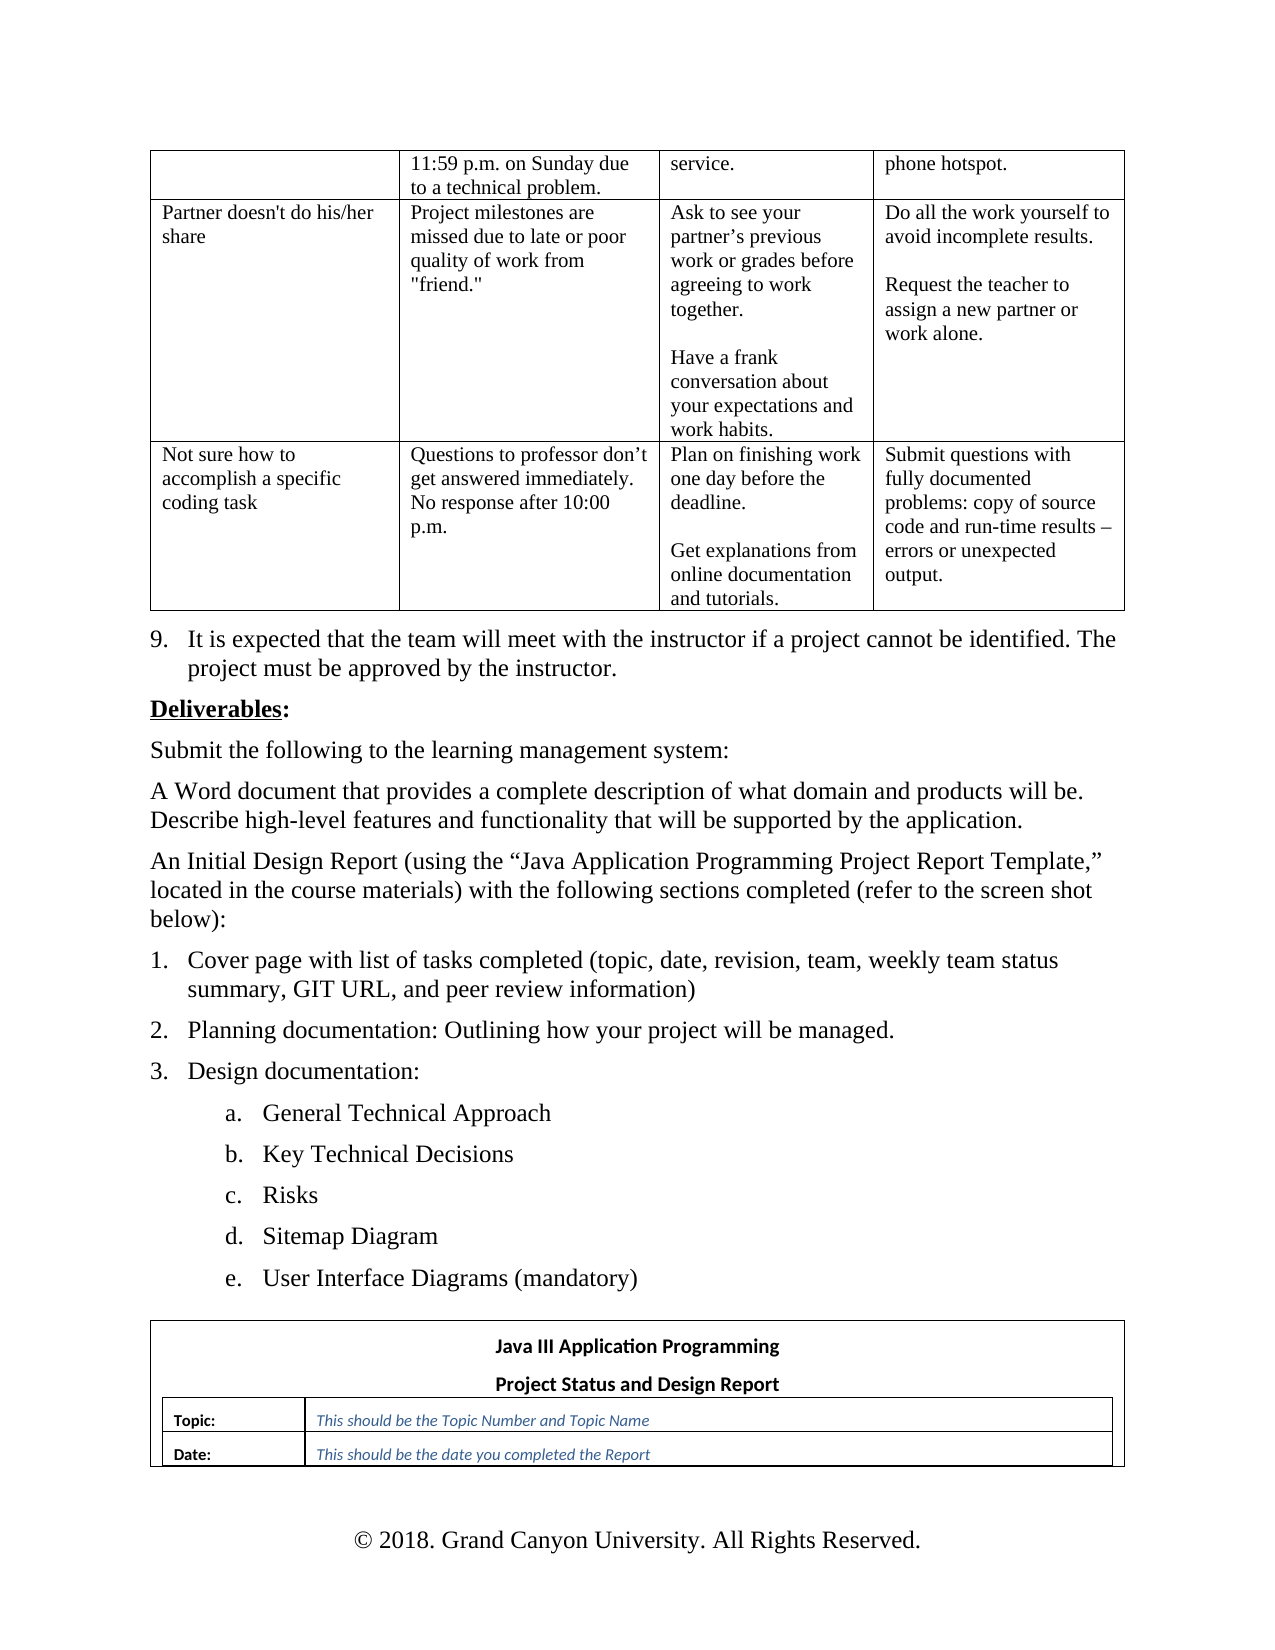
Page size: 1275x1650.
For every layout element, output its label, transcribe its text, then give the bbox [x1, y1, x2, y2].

list Sitemap Diagram [225, 1221, 1125, 1250]
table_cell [400, 151, 659, 199]
text A Word document that provides a complete description of what domain and products will be. Describe high-level features and functionality that will be supported by the application. [150, 776, 1125, 834]
table_cell Questions to professor don’t get answered immediately. No response after 10:00 p.m. [400, 442, 659, 610]
table_cell Partner doesn't do his/her share [151, 200, 399, 441]
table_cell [151, 151, 399, 199]
table_cell Do all the work yourself to avoid incomplete results. Request the teacher to assign a new partner or work alone. [874, 200, 1124, 441]
list Planning documentation: Outlining how your project will be managed. [150, 1015, 1125, 1044]
list General Technical Approach [225, 1098, 1125, 1126]
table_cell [874, 151, 1124, 199]
list Cover page with list of tasks completed (topic, date, revision, team, weekly team status summary, GIT URL, and peer review information) [150, 945, 1125, 1003]
table_cell Submit questions with fully documented problems: copy of source code and run-time results – errors or unexpected output. [874, 442, 1124, 610]
table_cell Not sure how to accomplish a specific coding task [151, 442, 399, 610]
text An Initial Design Report (using the “Java Application Programming Project Report Template,” located in the course materials) with the following sections completed (refer to the screen shot below): [150, 846, 1125, 933]
table_cell Ask to see your partner’s previous work or grades before agreeing to work together. Have a frank conversation about your expectations and work habits. [660, 200, 873, 441]
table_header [151, 1321, 1124, 1466]
list User Interface Diagrams (mandatory) [225, 1263, 1125, 1291]
table_cell Project milestones are missed due to late or poor quality of work from "friend." [400, 200, 659, 441]
table_cell Plan on finishing work one day before the deadline. Get explanations from online documentation and tutorials. [660, 442, 873, 610]
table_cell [660, 151, 873, 199]
text Submit the following to the learning management system: [150, 735, 1125, 764]
list Design documentation: [150, 1056, 1125, 1085]
text Deliverables: [150, 694, 1125, 723]
list It is expected that the team will meet with the instructor if a project cannot be identified. The project must be approved by the instructor. [150, 624, 1125, 681]
list Risks [225, 1180, 1125, 1209]
list Key Technical Decisions [225, 1139, 1125, 1168]
